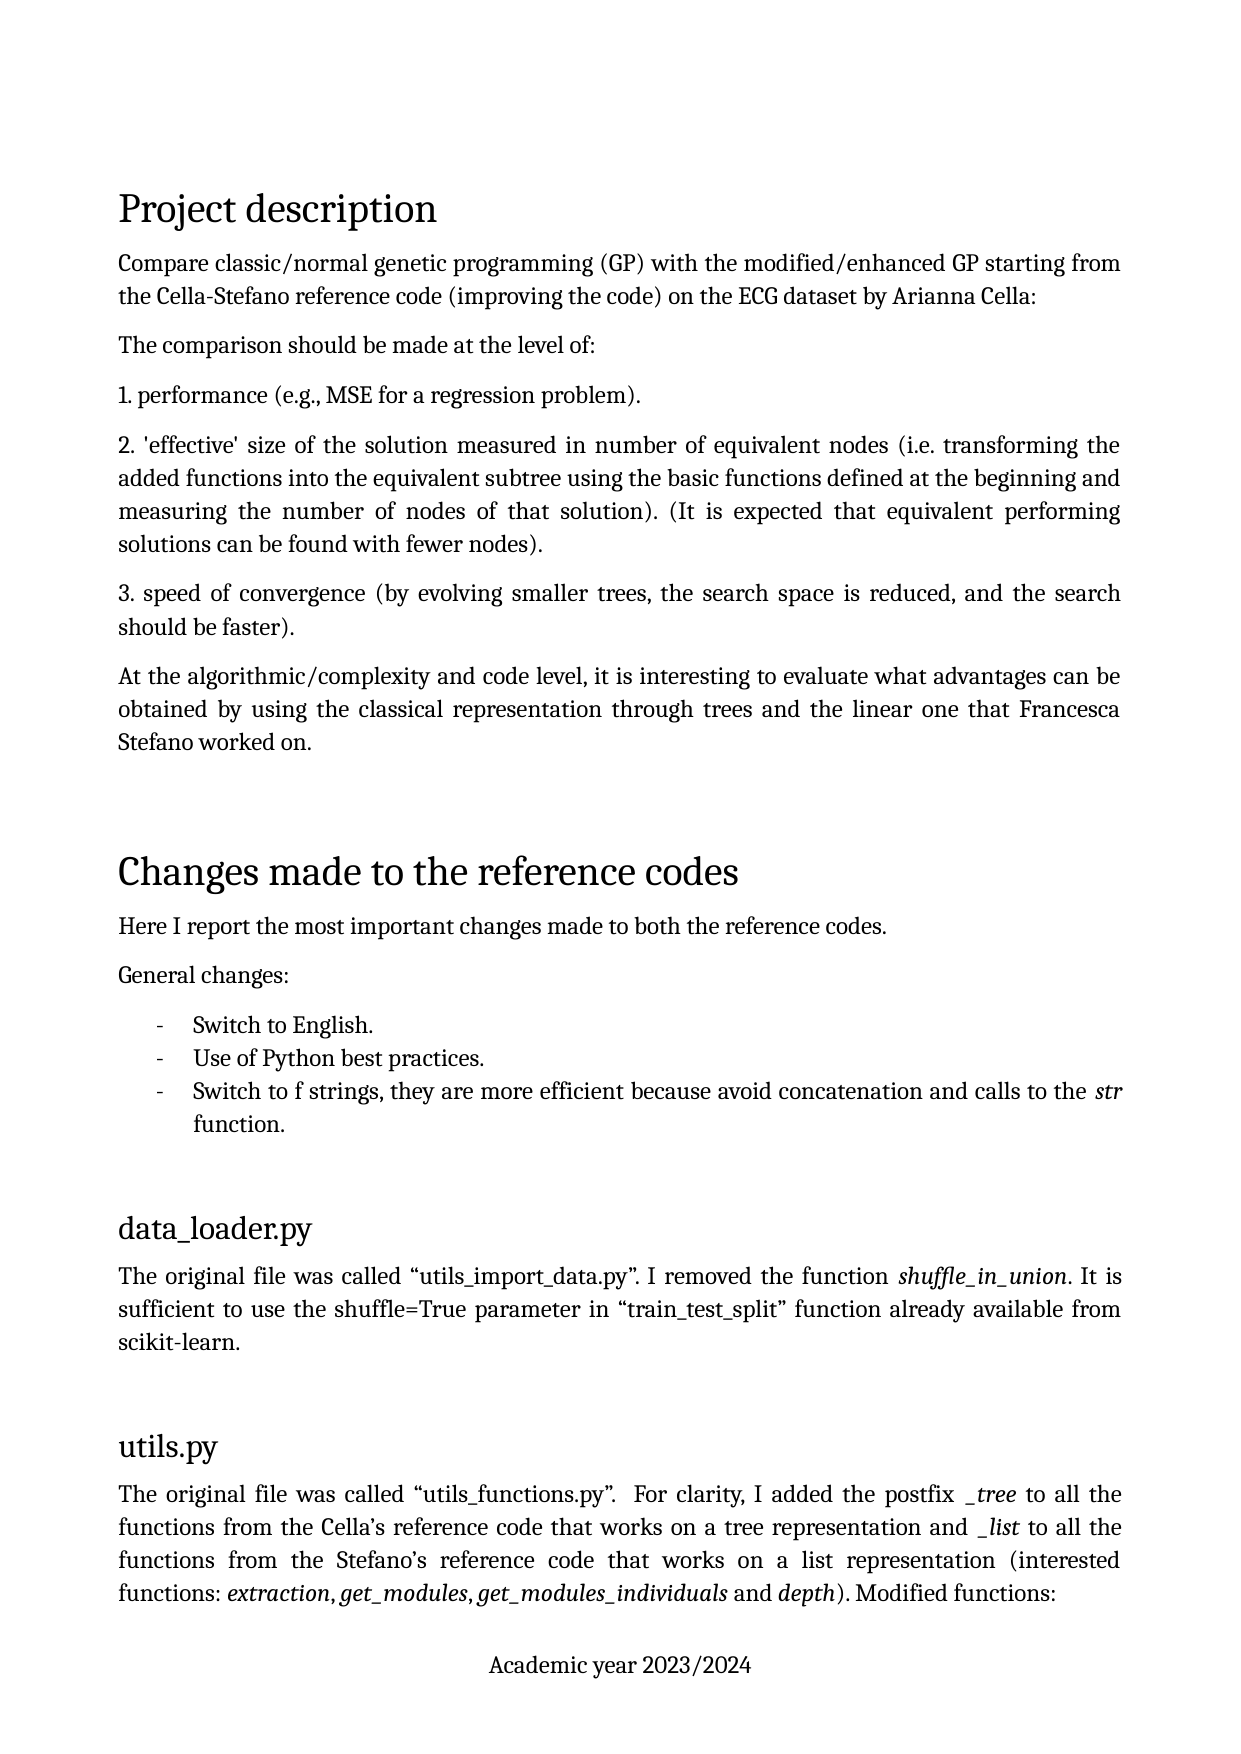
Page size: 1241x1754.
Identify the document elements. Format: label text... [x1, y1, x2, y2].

list Switch to English. [156, 1011, 1122, 1040]
list Switch to f strings, they are more efficient because avoid concatenation and calls to the str function. [156, 1077, 1122, 1139]
subtitle utils.py [118, 1427, 1122, 1466]
text Here I report the most important changes made to both the reference codes. [118, 912, 1122, 941]
text General changes: [118, 961, 1122, 990]
text Compare classic/normal genetic programming (GP) with the modified/enhanced GP starting from the Cella-Stefano reference code (improving the code) on the ECG dataset by Arianna Cella: [118, 248, 1122, 310]
text The original file was called “utils_import_data.py”. I removed the function shuffle_in_union. It is sufficient to use the shuffle=True parameter in “train_test_split” function already available from scikit-learn. [118, 1262, 1122, 1357]
text The original file was called “utils_functions.py”. For clarity, I added the postfix _tree to all the functions from the Cella’s reference code that works on a tree representation and _list to all the functions from the Stefano’s reference code that works on a list representation (interested functions: extraction, get_modules, get_modules_individuals and depth). Modified functions: [118, 1480, 1122, 1608]
text The comparison should be made at the level of: [118, 331, 1122, 360]
text 2. 'effective' size of the solution measured in number of equivalent nodes (i.e. transforming the added functions into the equivalent subtree using the basic functions defined at the beginning and measuring the number of nodes of that solution). (It is expected that equivalent performing solutions can be found with fewer nodes). [118, 431, 1122, 558]
subtitle Changes made to the reference codes [118, 848, 1122, 896]
subtitle data_loader.py [118, 1209, 1122, 1248]
subtitle Project description [118, 185, 1122, 233]
text 3. speed of convergence (by evolving smaller trees, the search space is reduced, and the search should be faster). [118, 579, 1122, 641]
list Use of Python best practices. [156, 1044, 1122, 1073]
text At the algorithmic/complexity and code level, it is interesting to evaluate what advantages can be obtained by using the classical representation through trees and the linear one that Francesca Stefano worked on. [118, 662, 1122, 757]
text 1. performance (e.g., MSE for a regression problem). [118, 381, 1122, 410]
